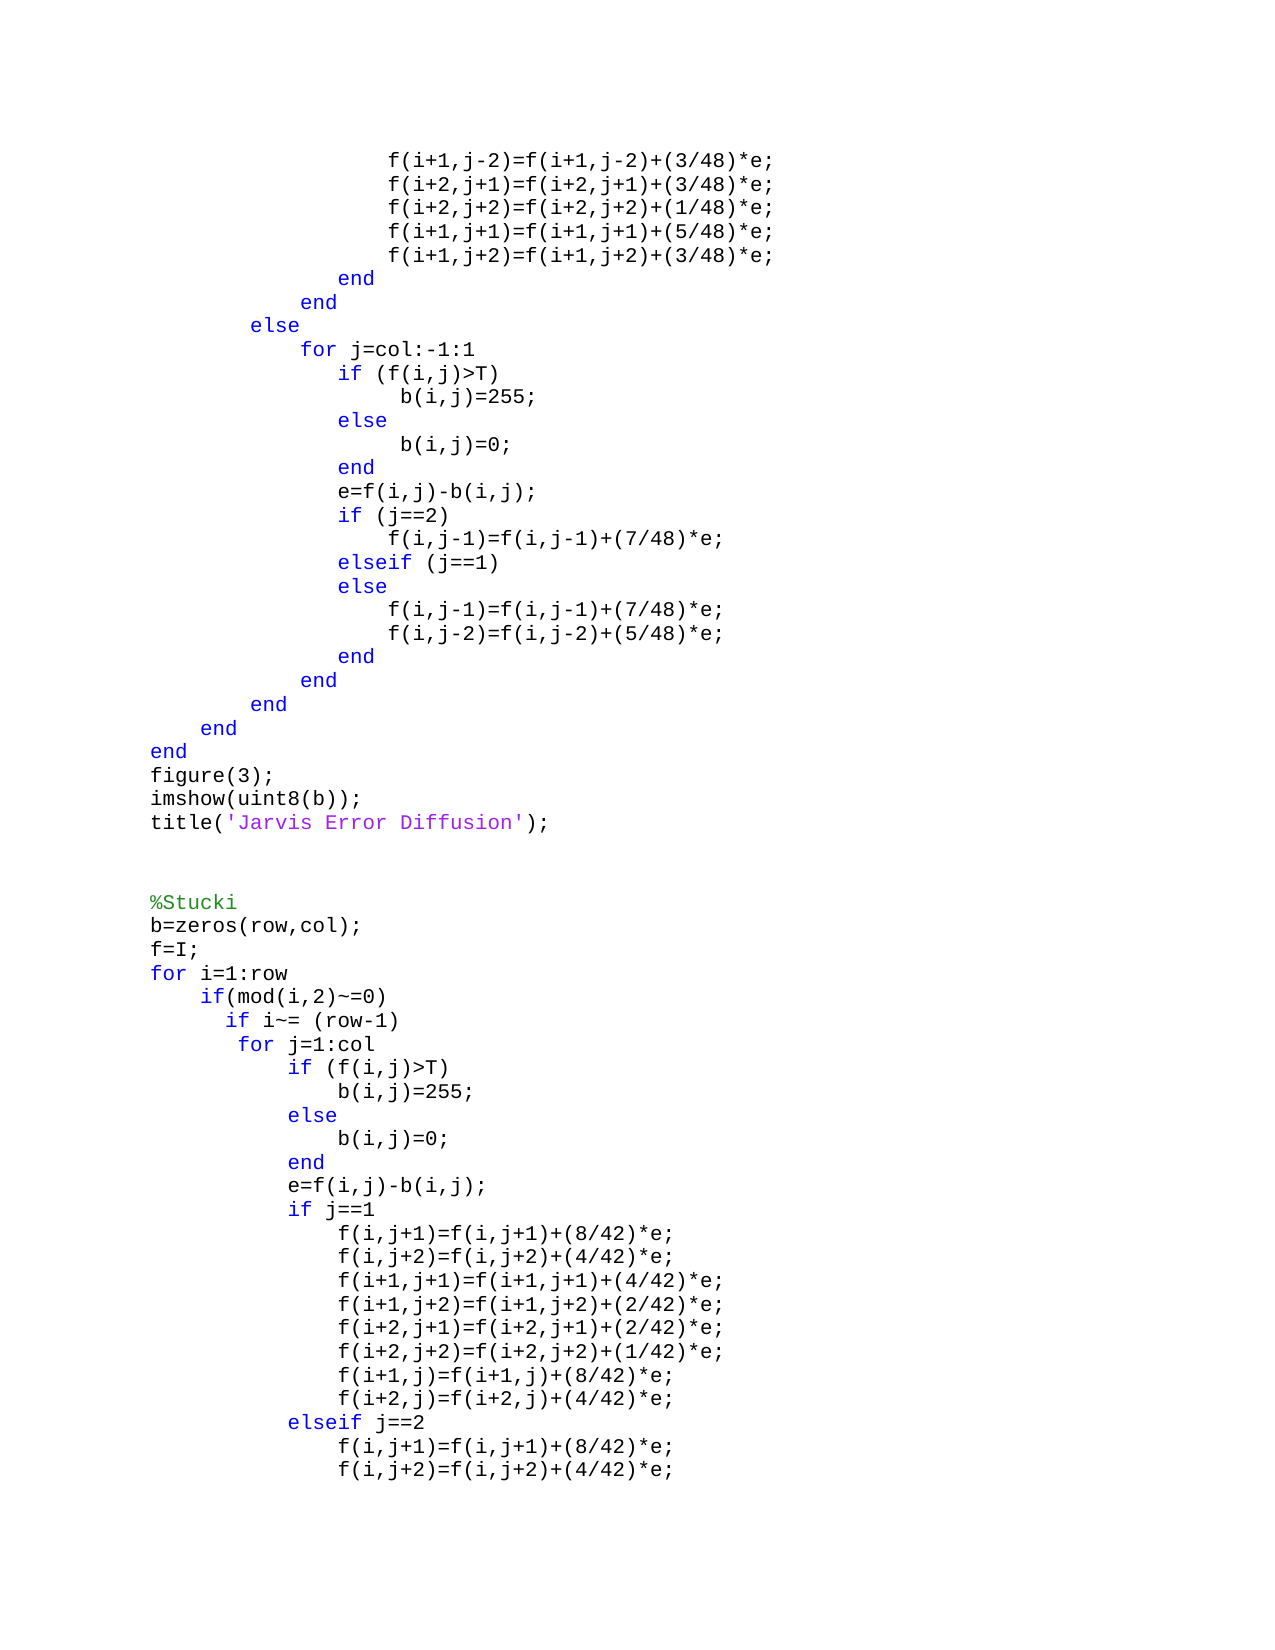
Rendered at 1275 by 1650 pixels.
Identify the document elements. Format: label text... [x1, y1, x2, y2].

text f(i+2,j)=f(i+2,j)+(4/42)*e; [150, 1388, 1125, 1412]
text end [150, 268, 1125, 292]
text f=I; [150, 939, 1125, 963]
text b=zeros(row,col); [150, 915, 1125, 939]
text f(i+1,j+1)=f(i+1,j+1)+(4/42)*e; [150, 1270, 1125, 1294]
text f(i+2,j+1)=f(i+2,j+1)+(2/42)*e; [150, 1317, 1125, 1341]
text end [150, 457, 1125, 481]
text f(i+2,j+1)=f(i+2,j+1)+(3/48)*e; [150, 174, 1125, 197]
text f(i+1,j)=f(i+1,j)+(8/42)*e; [150, 1365, 1125, 1388]
text else [150, 576, 1125, 599]
text f(i+1,j+1)=f(i+1,j+1)+(5/48)*e; [150, 221, 1125, 244]
text imshow(uint8(b)); [150, 788, 1125, 812]
text for j=col:-1:1 [150, 339, 1125, 363]
text elseif j==2 [150, 1412, 1125, 1436]
text if j==1 [150, 1199, 1125, 1223]
text f(i+1,j+2)=f(i+1,j+2)+(3/48)*e; [150, 244, 1125, 268]
text if(mod(i,2)~=0) [150, 986, 1125, 1010]
text end [150, 741, 1125, 765]
text figure(3); [150, 765, 1125, 788]
text f(i,j-2)=f(i,j-2)+(5/48)*e; [150, 623, 1125, 647]
text f(i+2,j+2)=f(i+2,j+2)+(1/48)*e; [150, 197, 1125, 221]
text b(i,j)=0; [150, 1128, 1125, 1152]
text f(i,j+1)=f(i,j+1)+(8/42)*e; [150, 1223, 1125, 1246]
text f(i,j+2)=f(i,j+2)+(4/42)*e; [150, 1459, 1125, 1483]
text else [150, 410, 1125, 434]
text f(i,j-1)=f(i,j-1)+(7/48)*e; [150, 599, 1125, 623]
text f(i,j-1)=f(i,j-1)+(7/48)*e; [150, 528, 1125, 552]
text if (j==2) [150, 505, 1125, 528]
text end [150, 292, 1125, 316]
text elseif (j==1) [150, 552, 1125, 576]
text end [150, 717, 1125, 741]
text end [150, 694, 1125, 717]
text f(i,j+2)=f(i,j+2)+(4/42)*e; [150, 1246, 1125, 1270]
text end [150, 1152, 1125, 1176]
text f(i+2,j+2)=f(i+2,j+2)+(1/42)*e; [150, 1341, 1125, 1365]
text end [150, 647, 1125, 670]
text if i~= (row-1) [150, 1010, 1125, 1034]
text b(i,j)=255; [150, 1081, 1125, 1104]
text e=f(i,j)-b(i,j); [150, 481, 1125, 505]
text else [150, 316, 1125, 339]
text f(i+1,j-2)=f(i+1,j-2)+(3/48)*e; [150, 150, 1125, 174]
text title('Jarvis Error Diffusion'); [150, 812, 1125, 836]
text for i=1:row [150, 963, 1125, 986]
text else [150, 1104, 1125, 1128]
text for j=1:col [150, 1034, 1125, 1057]
text f(i+1,j+2)=f(i+1,j+2)+(2/42)*e; [150, 1294, 1125, 1317]
text if (f(i,j)>T) [150, 1057, 1125, 1081]
text %Stucki [150, 892, 1125, 915]
text e=f(i,j)-b(i,j); [150, 1176, 1125, 1199]
text if (f(i,j)>T) [150, 363, 1125, 386]
text b(i,j)=255; [150, 386, 1125, 410]
text b(i,j)=0; [150, 434, 1125, 457]
text f(i,j+1)=f(i,j+1)+(8/42)*e; [150, 1436, 1125, 1459]
text end [150, 670, 1125, 694]
